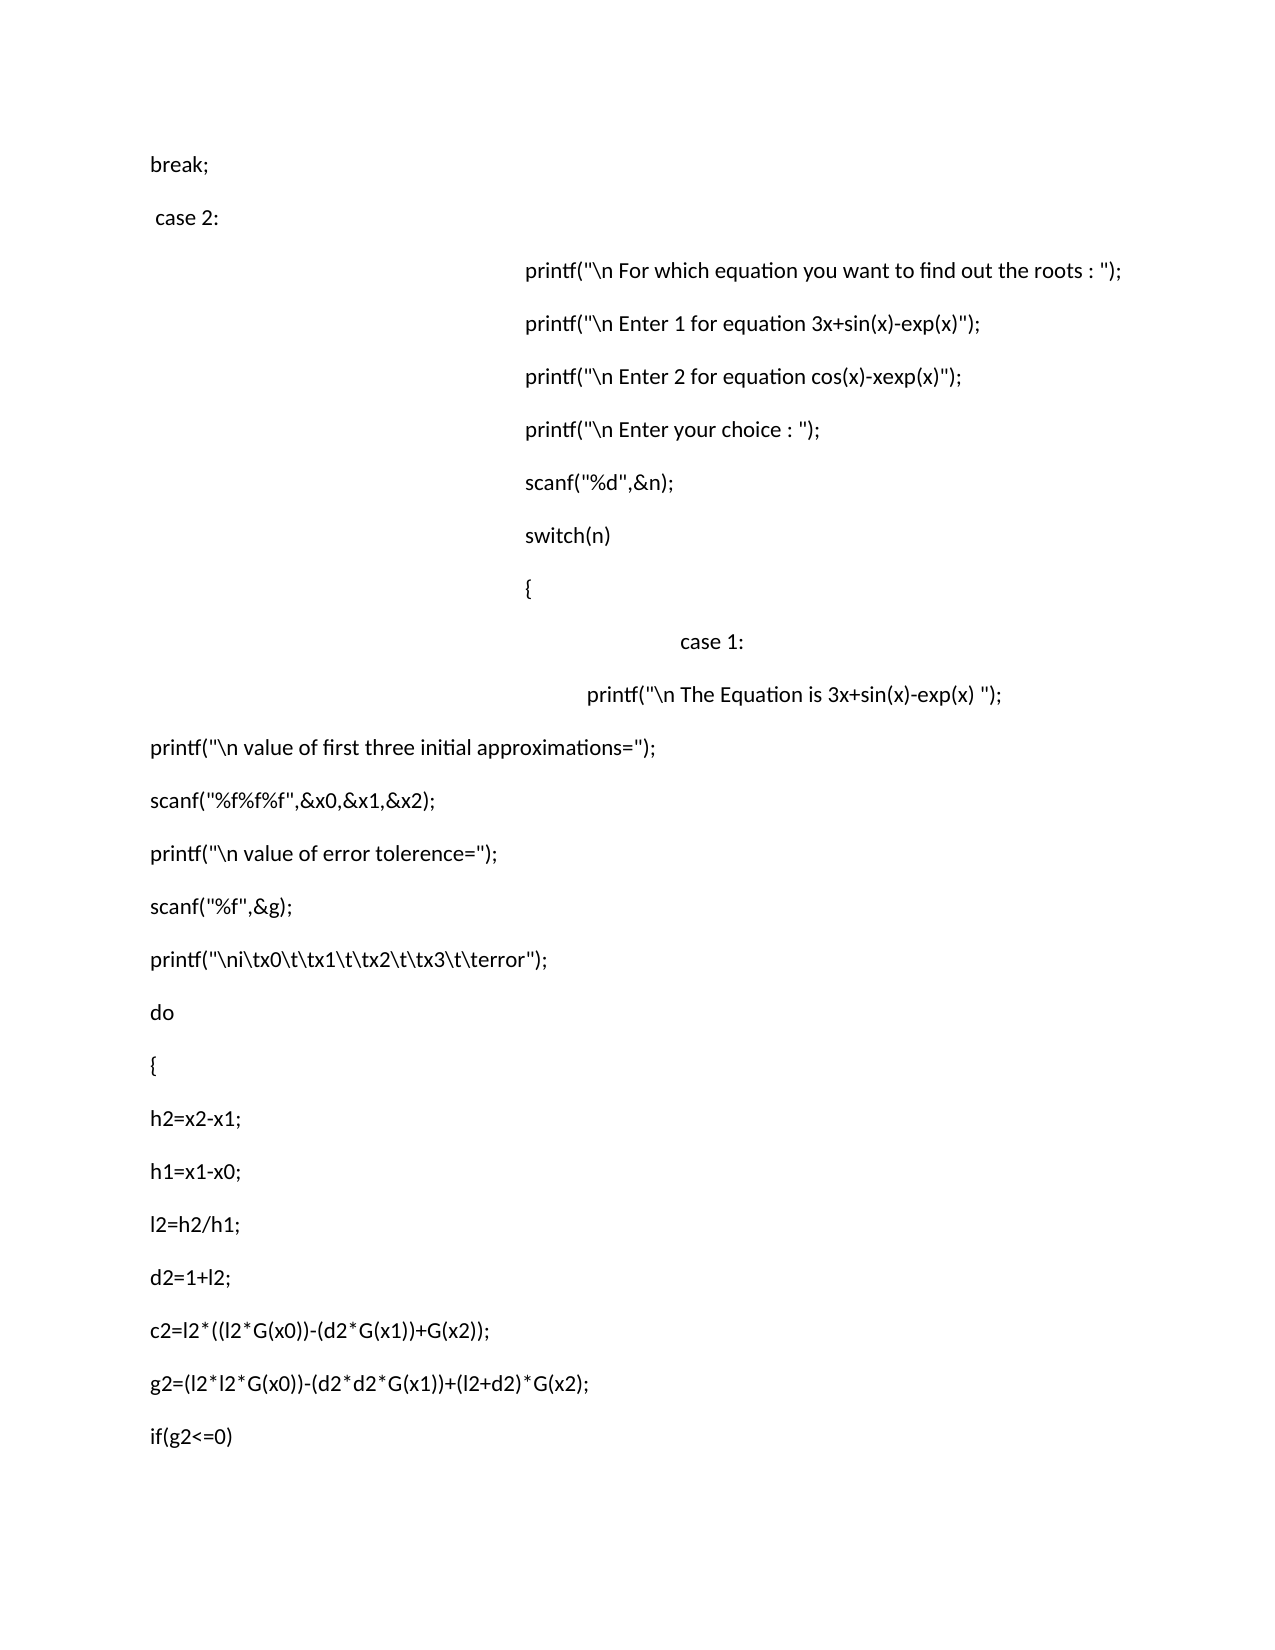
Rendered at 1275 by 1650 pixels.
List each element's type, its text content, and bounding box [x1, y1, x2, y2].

text case 2: [150, 203, 1125, 231]
text printf("\n For which equation you want to find out the roots : "); [150, 256, 1125, 284]
text printf("\n Enter your choice : "); [150, 415, 1125, 443]
text printf("\n value of error tolerence="); [150, 839, 1125, 867]
text scanf("%f%f%f",&x0,&x1,&x2); [150, 786, 1125, 814]
text if(g2<=0) [150, 1422, 1125, 1451]
text case 1: [150, 627, 1125, 655]
text printf("\n The Equation is 3x+sin(x)-exp(x) "); [150, 680, 1125, 708]
text { [150, 574, 1125, 602]
text scanf("%f",&g); [150, 892, 1125, 920]
text d2=1+l2; [150, 1263, 1125, 1291]
text printf("\n Enter 1 for equation 3x+sin(x)-exp(x)"); [150, 309, 1125, 337]
text c2=l2*((l2*G(x0))-(d2*G(x1))+G(x2)); [150, 1316, 1125, 1344]
text scanf("%d",&n); [150, 468, 1125, 496]
text { [150, 1051, 1125, 1079]
text switch(n) [150, 521, 1125, 549]
text printf("\ni\tx0\t\tx1\t\tx2\t\tx3\t\terror"); [150, 945, 1125, 973]
text h2=x2-x1; [150, 1104, 1125, 1132]
text h1=x1-x0; [150, 1157, 1125, 1185]
text printf("\n value of first three initial approximations="); [150, 733, 1125, 761]
text g2=(l2*l2*G(x0))-(d2*d2*G(x1))+(l2+d2)*G(x2); [150, 1369, 1125, 1397]
text l2=h2/h1; [150, 1210, 1125, 1238]
text break; [150, 150, 1125, 178]
text printf("\n Enter 2 for equation cos(x)-xexp(x)"); [150, 362, 1125, 390]
text do [150, 998, 1125, 1026]
